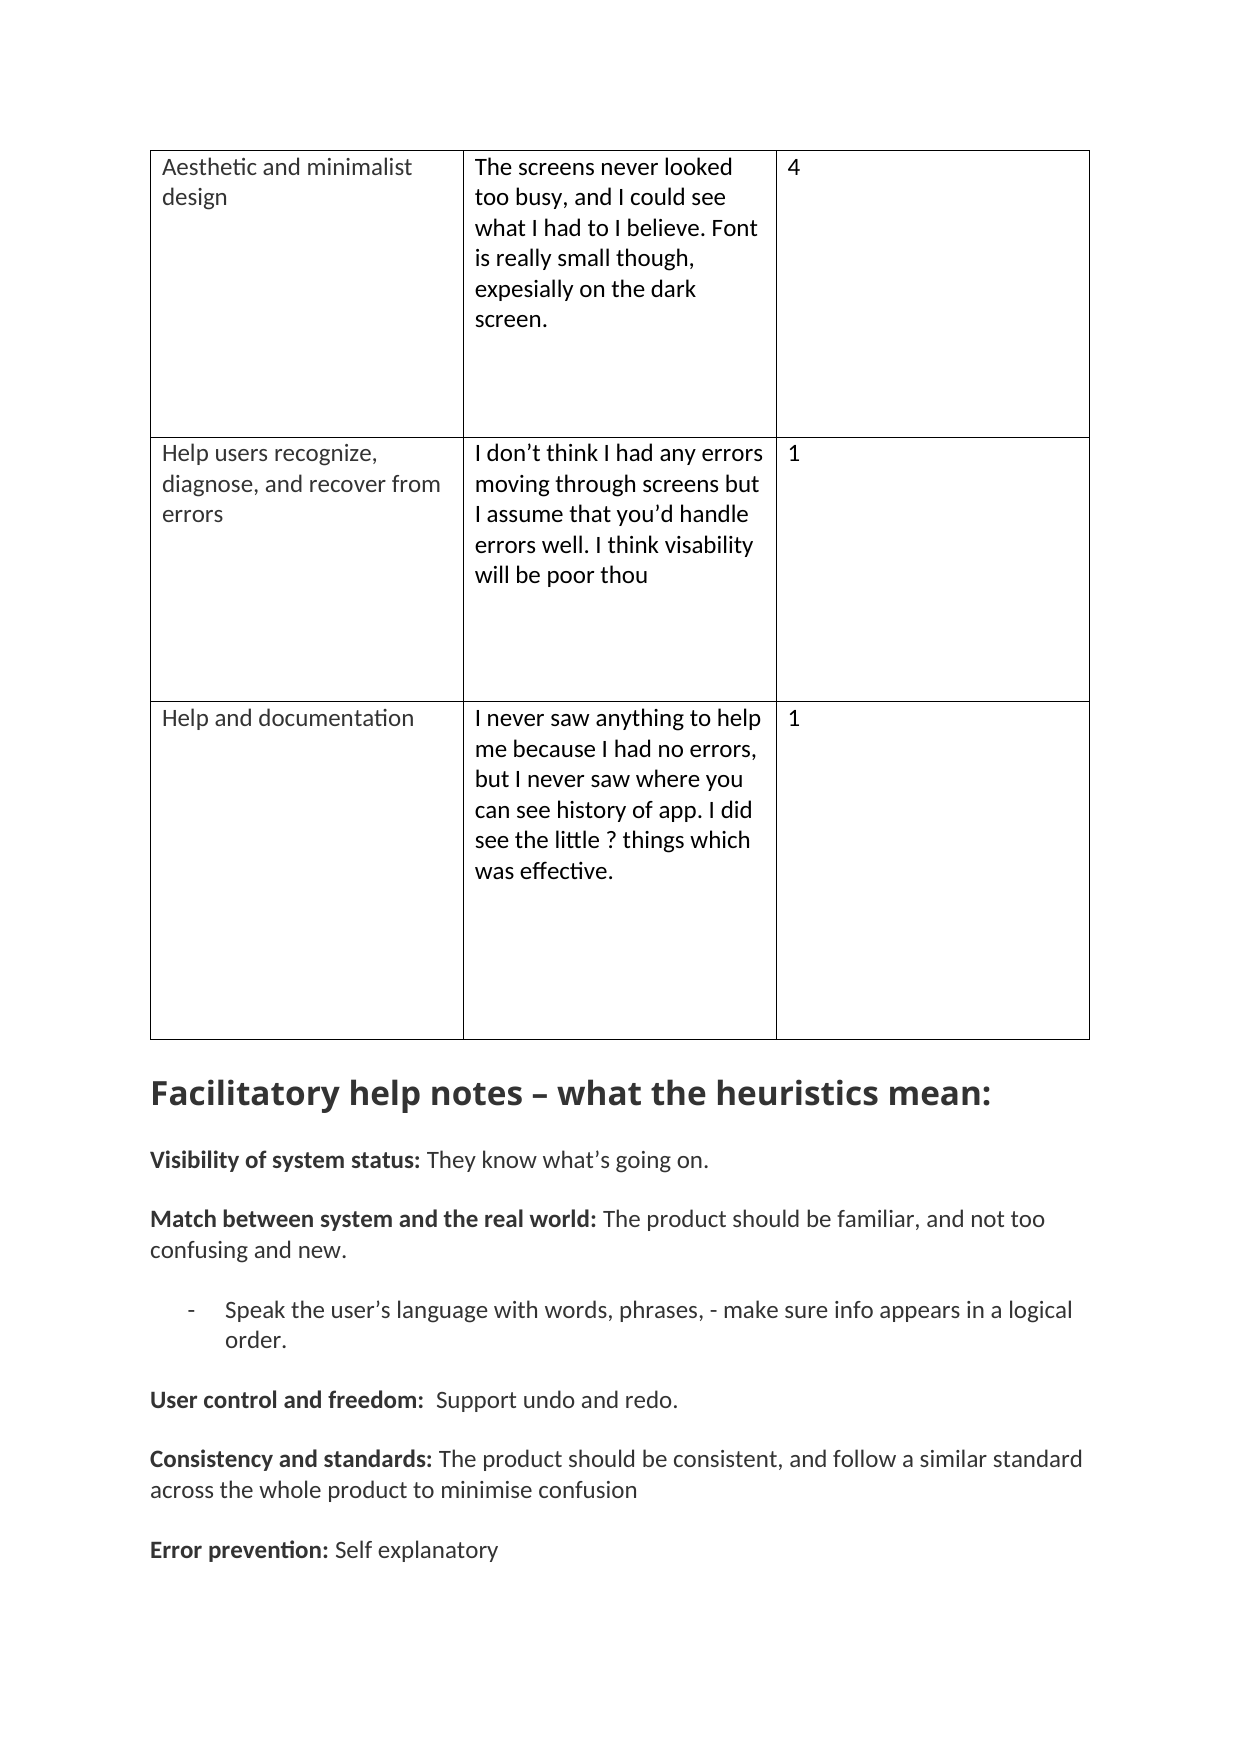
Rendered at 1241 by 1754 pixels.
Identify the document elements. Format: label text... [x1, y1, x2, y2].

text Match between system and the real world: The product should be familiar, and not too confusing and new. [150, 1203, 1090, 1264]
text Facilitatory help notes – what the heuristics mean: [150, 1069, 1090, 1115]
table_cell Help and documentation [151, 702, 463, 1039]
table_cell I never saw anything to help me because I had no errors, but I never saw where you can see history of app. I did see the little ? things which was effective. [464, 702, 776, 1039]
table_cell 1 [777, 438, 1089, 701]
text User control and freedom: Support undo and redo. [150, 1384, 1090, 1414]
table_cell 4 [777, 151, 1089, 437]
table_cell 1 [777, 702, 1089, 1039]
table_cell I don’t think I had any errors moving through screens but I assume that you’d handle errors well. I think visability will be poor thou [464, 438, 776, 701]
list Speak the user’s language with words, phrases, - make sure info appears in a logical order. [187, 1294, 1090, 1355]
table_cell The screens never looked too busy, and I could see what I had to I believe. Font is really small though, expesially on the dark screen. [464, 151, 776, 437]
text Error prevention: Self explanatory [150, 1534, 1090, 1564]
text Consistency and standards: The product should be consistent, and follow a similar standard across the whole product to minimise confusion [150, 1444, 1090, 1505]
table_cell Help users recognize, diagnose, and recover from errors [151, 438, 463, 701]
table_cell Aesthetic and minimalist design [151, 151, 463, 437]
text Visibility of system status: They know what’s going on. [150, 1144, 1090, 1174]
